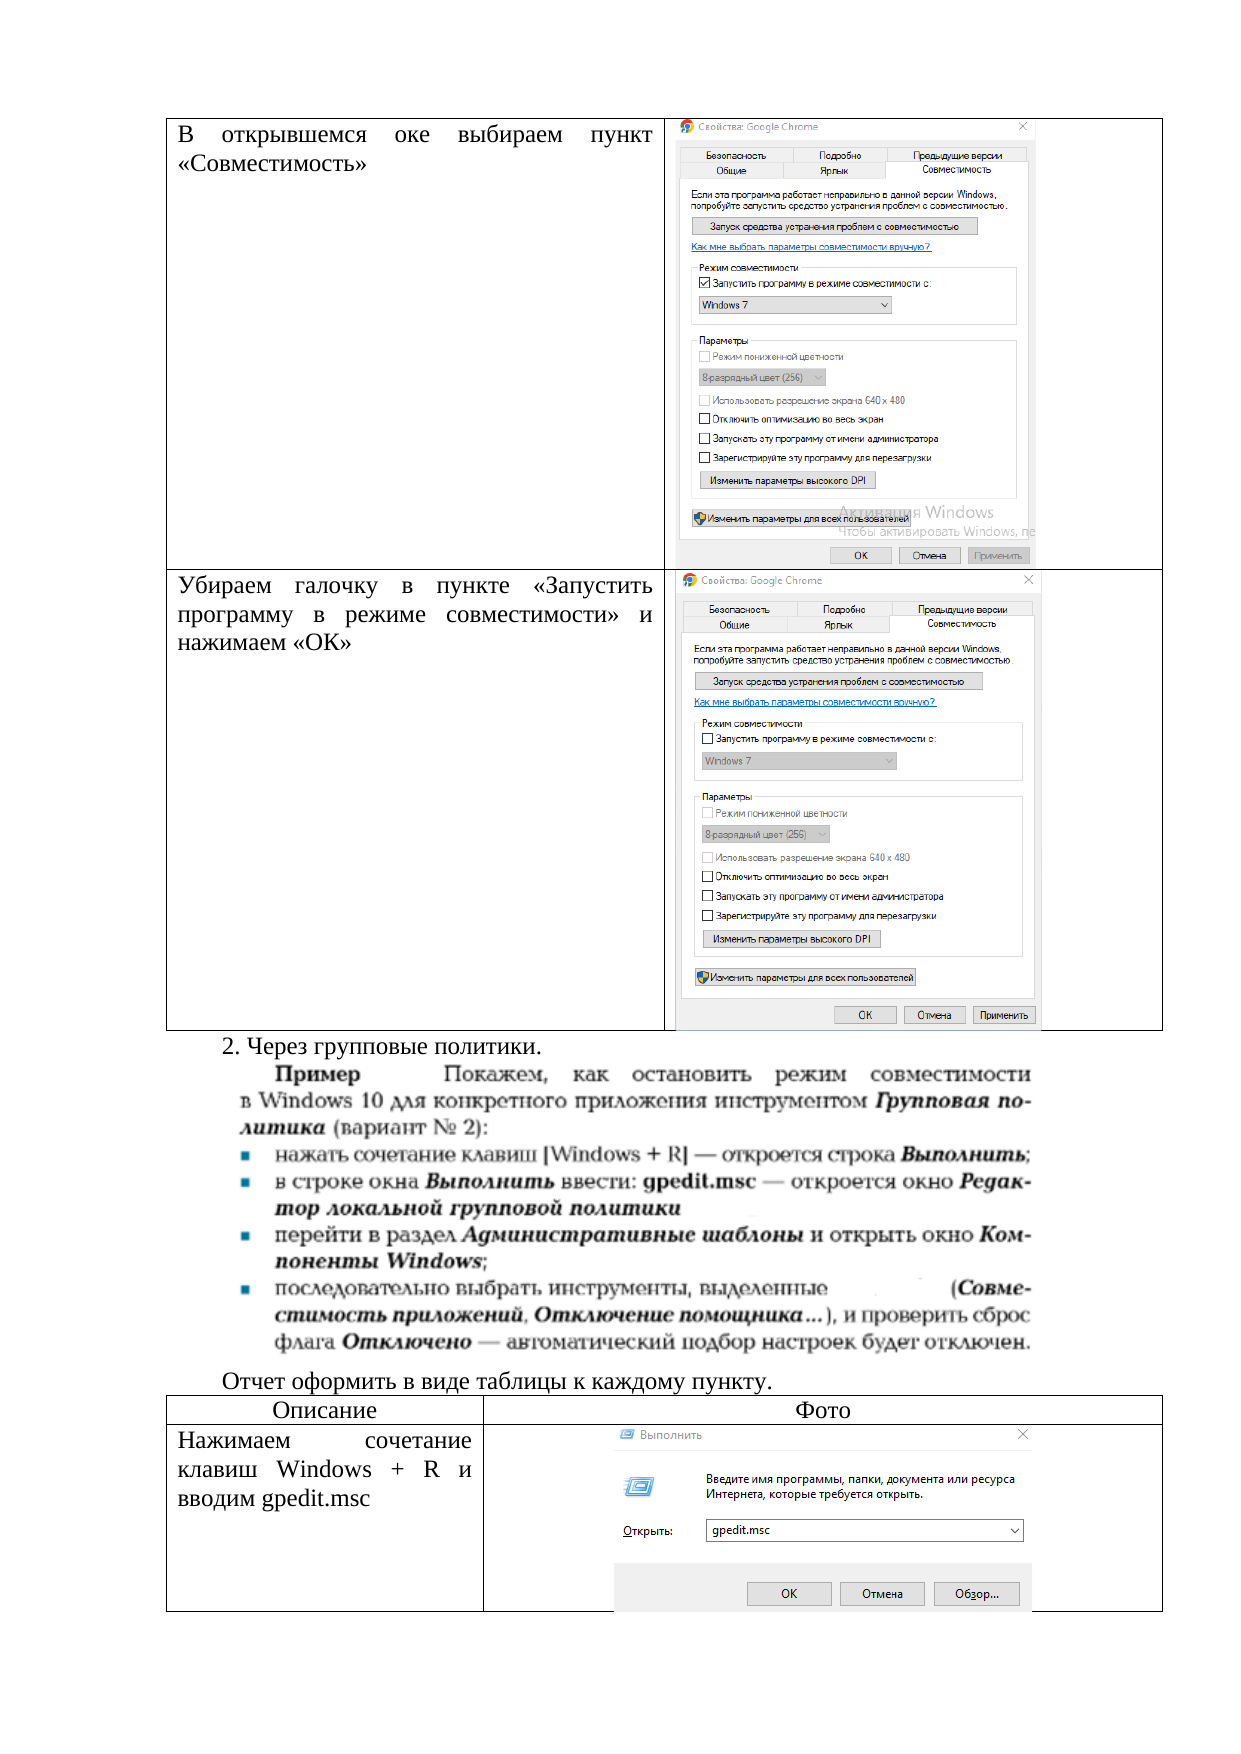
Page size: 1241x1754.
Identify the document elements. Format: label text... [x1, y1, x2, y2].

text Отчет оформить в виде таблицы к каждому пункту. [177, 1366, 1152, 1394]
table_cell [1033, 1425, 1162, 1611]
table_cell [665, 119, 675, 569]
table_header Фото [484, 1396, 1162, 1424]
text 2. Через групповые политики. [177, 1031, 1152, 1060]
picture [613, 1425, 1033, 1612]
table_cell [1035, 119, 1162, 569]
picture [675, 570, 1042, 1031]
table_header Описание [167, 1396, 483, 1424]
table_cell Убираем галочку в пункте «Запустить программу в режиме совместимости» и нажимаем «ОК» [167, 570, 664, 1030]
table_cell В открывшемся оке выбираем пункт «Совместимость» [167, 119, 664, 569]
picture [675, 119, 1035, 569]
table_cell [665, 570, 675, 1030]
table_cell [1042, 570, 1162, 1030]
table_cell [484, 1425, 613, 1611]
picture [221, 1060, 1058, 1366]
table_cell Нажимаем сочетание клавиш Windows + R и вводим gpedit.msc [167, 1425, 483, 1611]
